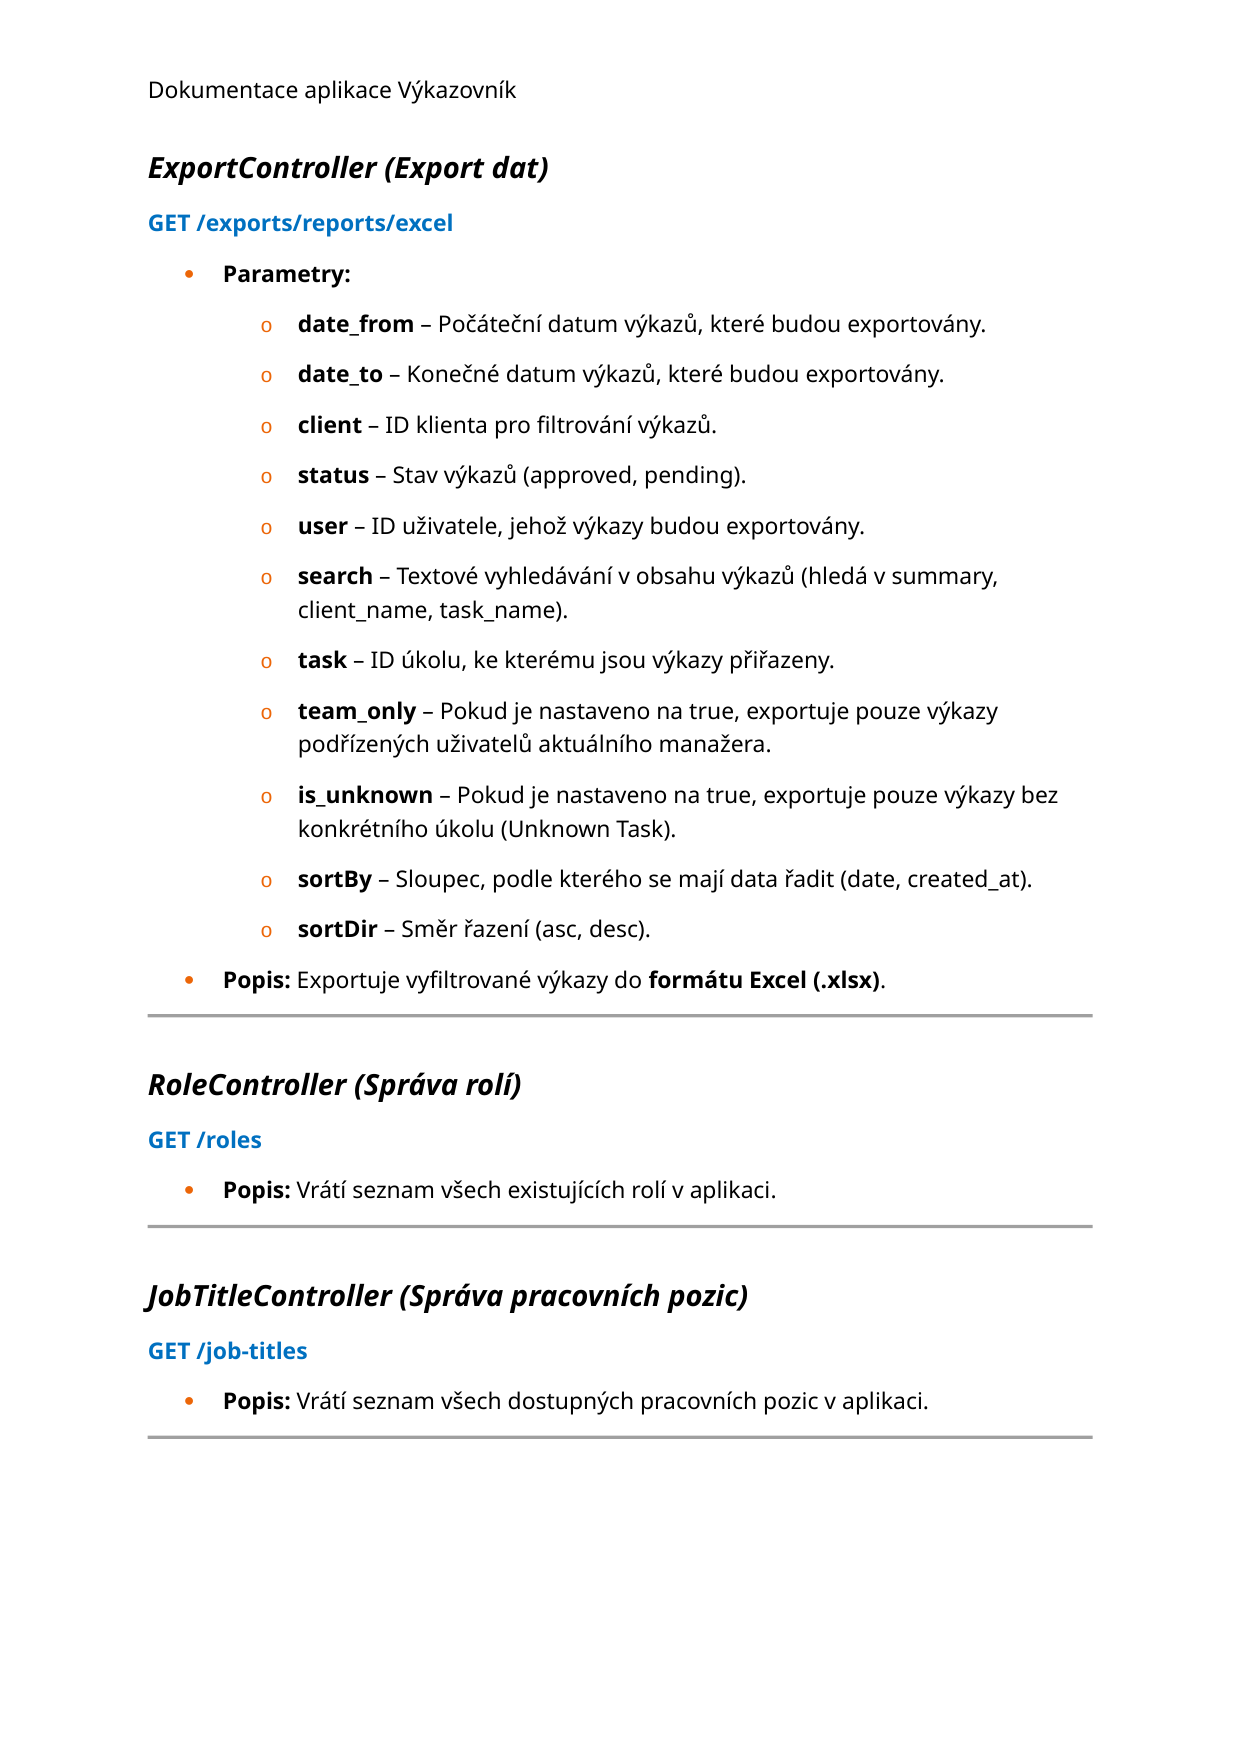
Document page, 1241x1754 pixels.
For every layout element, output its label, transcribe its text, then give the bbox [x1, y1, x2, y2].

subtitle JobTitleController (Správa pracovních pozic) [148, 1275, 1093, 1315]
list Parametry: [185, 257, 1093, 289]
list client – ID klienta pro filtrování výkazů. [260, 409, 1093, 440]
list status – Stav výkazů (approved, pending). [260, 459, 1093, 490]
list Popis: Vrátí seznam všech dostupných pracovních pozic v aplikaci. [185, 1385, 1093, 1416]
list is_unknown – Pokud je nastaveno na true, exportuje pouze výkazy bez konkrétního úkolu (Unknown Task). [260, 779, 1093, 844]
list team_only – Pokud je nastaveno na true, exportuje pouze výkazy podřízených uživatelů aktuálního manažera. [260, 694, 1093, 759]
list Popis: Vrátí seznam všech existujících rolí v aplikaci. [185, 1174, 1093, 1206]
text GET /roles [148, 1124, 1093, 1155]
list sortBy – Sloupec, podle kterého se mají data řadit (date, created_at). [260, 863, 1093, 894]
list search – Textové vyhledávání v obsahu výkazů (hledá v summary, client_name, task_name). [260, 560, 1093, 625]
text GET /exports/reports/excel [148, 207, 1093, 238]
list date_to – Konečné datum výkazů, které budou exportovány. [260, 358, 1093, 389]
list Popis: Exportuje vyfiltrované výkazy do formátu Excel (.xlsx). [185, 964, 1093, 995]
subtitle ExportController (Export dat) [148, 148, 1093, 187]
subtitle RoleController (Správa rolí) [148, 1064, 1093, 1104]
list date_from – Počáteční datum výkazů, které budou exportovány. [260, 308, 1093, 339]
text GET /job-titles [148, 1335, 1093, 1366]
list task – ID úkolu, ke kterému jsou výkazy přiřazeny. [260, 644, 1093, 675]
list user – ID uživatele, jehož výkazy budou exportovány. [260, 509, 1093, 541]
list sortDir – Směr řazení (asc, desc). [260, 913, 1093, 944]
